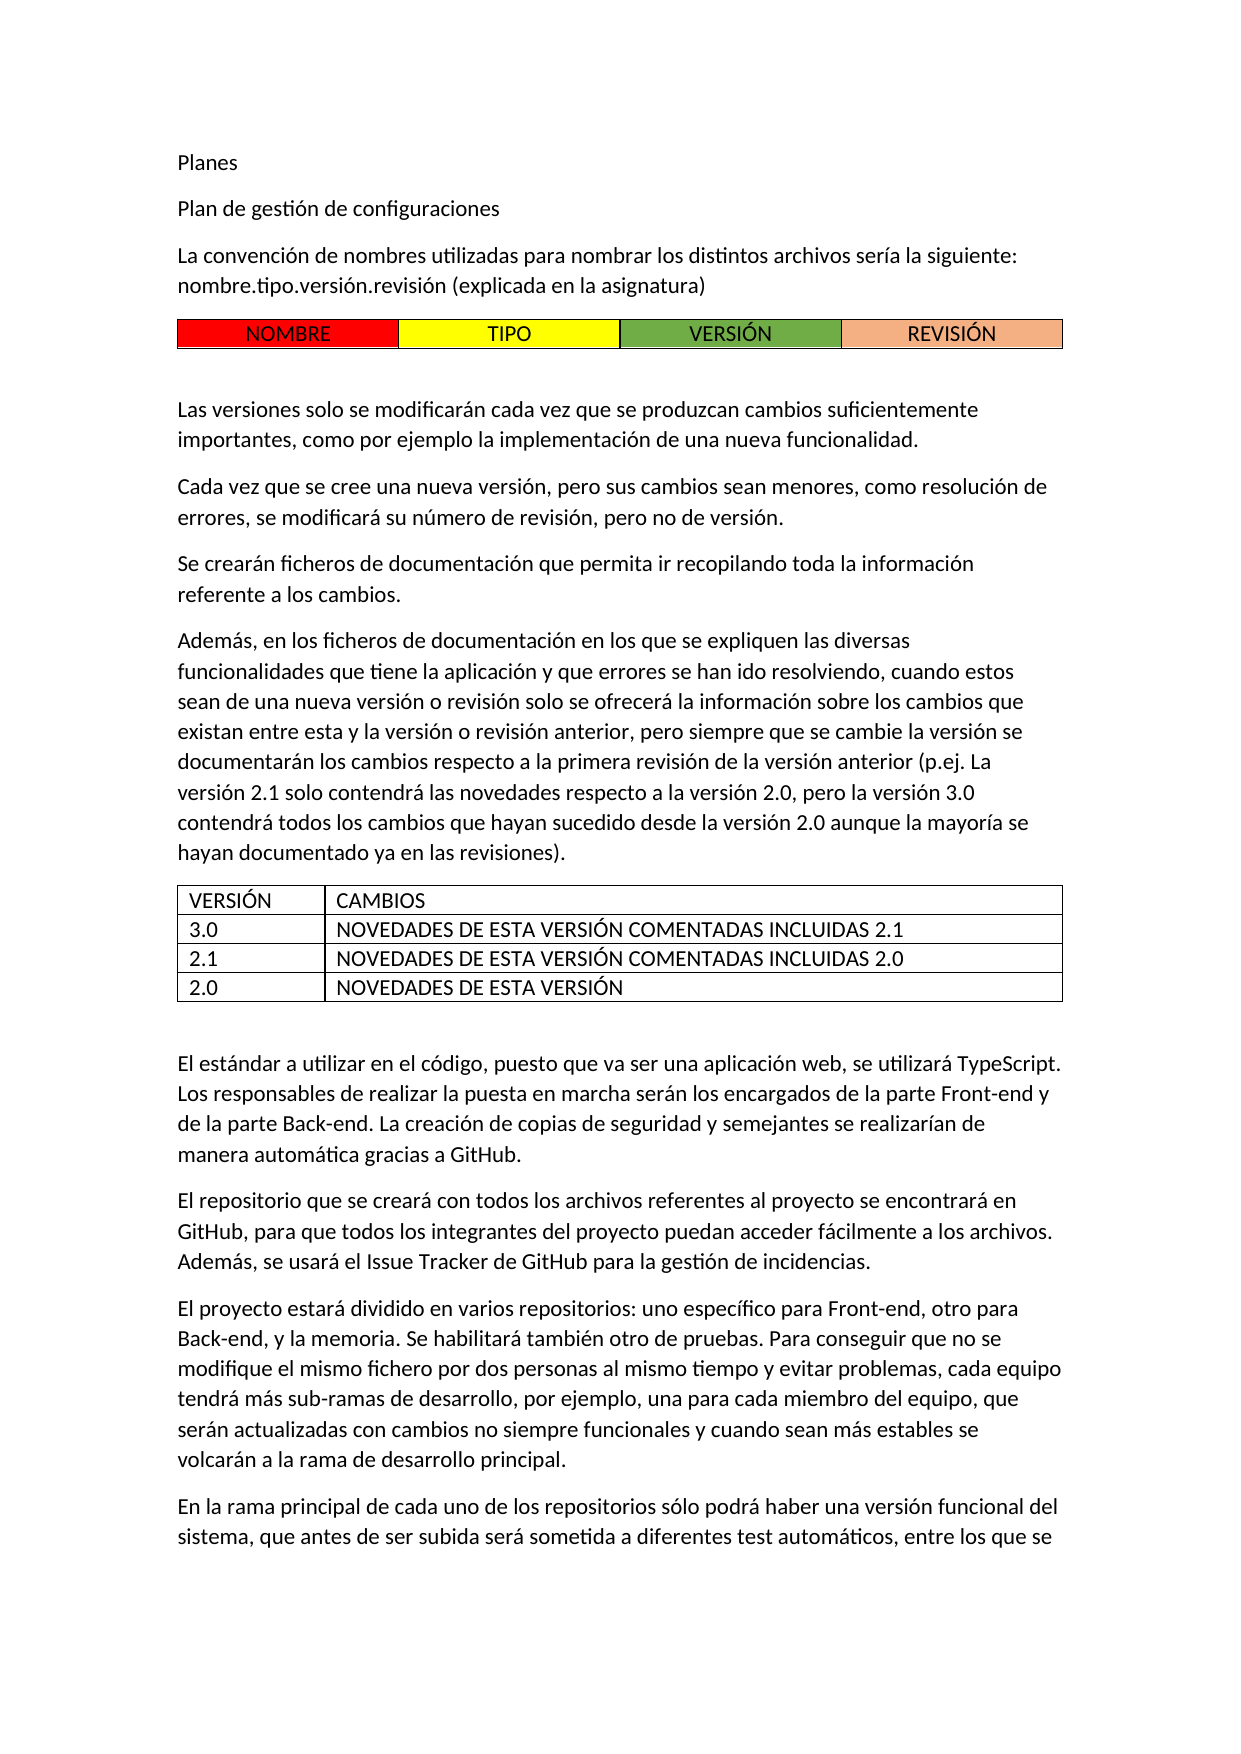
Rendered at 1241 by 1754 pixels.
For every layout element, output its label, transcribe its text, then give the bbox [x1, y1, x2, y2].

text El repositorio que se creará con todos los archivos referentes al proyecto se encontrará en GitHub, para que todos los integrantes del proyecto puedan acceder fácilmente a los archivos. Además, se usará el Issue Tracker de GitHub para la gestión de incidencias. [177, 1187, 1063, 1275]
table_cell 3.0 [178, 915, 324, 943]
table_header CAMBIOS [326, 886, 1062, 914]
text El proyecto estará dividido en varios repositorios: uno específico para Front-end, otro para Back-end, y la memoria. Se habilitará también otro de pruebas. Para conseguir que no se modifique el mismo fichero por dos personas al mismo tiempo y evitar problemas, cada equipo tendrá más sub-ramas de desarrollo, por ejemplo, una para cada miembro del equipo, que serán actualizadas con cambios no siempre funcionales y cuando sean más estables se volcarán a la rama de desarrollo principal. [177, 1294, 1063, 1473]
table_cell 2.1 [178, 944, 324, 972]
table_cell 2.0 [178, 973, 324, 1001]
table_header NOMBRE [178, 320, 398, 347]
text El estándar a utilizar en el código, puesto que va ser una aplicación web, se utilizará TypeScript. Los responsables de realizar la puesta en marcha serán los encargados de la parte Front-end y de la parte Back-end. La creación de copias de seguridad y semejantes se realizarían de manera automática gracias a GitHub. [177, 1049, 1063, 1168]
table_cell NOVEDADES DE ESTA VERSIÓN COMENTADAS INCLUIDAS 2.1 [326, 915, 1062, 943]
table_cell NOVEDADES DE ESTA VERSIÓN [326, 973, 1062, 1001]
text Planes [177, 148, 1063, 176]
table_header VERSIÓN [178, 886, 324, 914]
text Además, en los ficheros de documentación en los que se expliquen las diversas funcionalidades que tiene la aplicación y que errores se han ido resolviendo, cuando estos sean de una nueva versión o revisión solo se ofrecerá la información sobre los cambios que existan entre esta y la versión o revisión anterior, pero siempre que se cambie la versión se documentarán los cambios respecto a la primera revisión de la versión anterior (p.ej. La versión 2.1 solo contendrá las novedades respecto a la versión 2.0, pero la versión 3.0 contendrá todos los cambios que hayan sucedido desde la versión 2.0 aunque la mayoría se hayan documentado ya en las revisiones). [177, 627, 1063, 866]
text Cada vez que se cree una nueva versión, pero sus cambios sean menores, como resolución de errores, se modificará su número de revisión, pero no de versión. [177, 472, 1063, 531]
table_header REVISIÓN [842, 320, 1062, 347]
table_header TIPO [399, 320, 619, 347]
text Las versiones solo se modificarán cada vez que se produzcan cambios suficientemente importantes, como por ejemplo la implementación de una nueva funcionalidad. [177, 395, 1063, 454]
text Plan de gestión de configuraciones [177, 194, 1063, 222]
text La convención de nombres utilizadas para nombrar los distintos archivos sería la siguiente: nombre.tipo.versión.revisión (explicada en la asignatura) [177, 241, 1063, 299]
table_header VERSIÓN [621, 320, 841, 347]
table_cell NOVEDADES DE ESTA VERSIÓN COMENTADAS INCLUIDAS 2.0 [326, 944, 1062, 972]
text Se crearán ficheros de documentación que permita ir recopilando toda la información referente a los cambios. [177, 549, 1063, 608]
